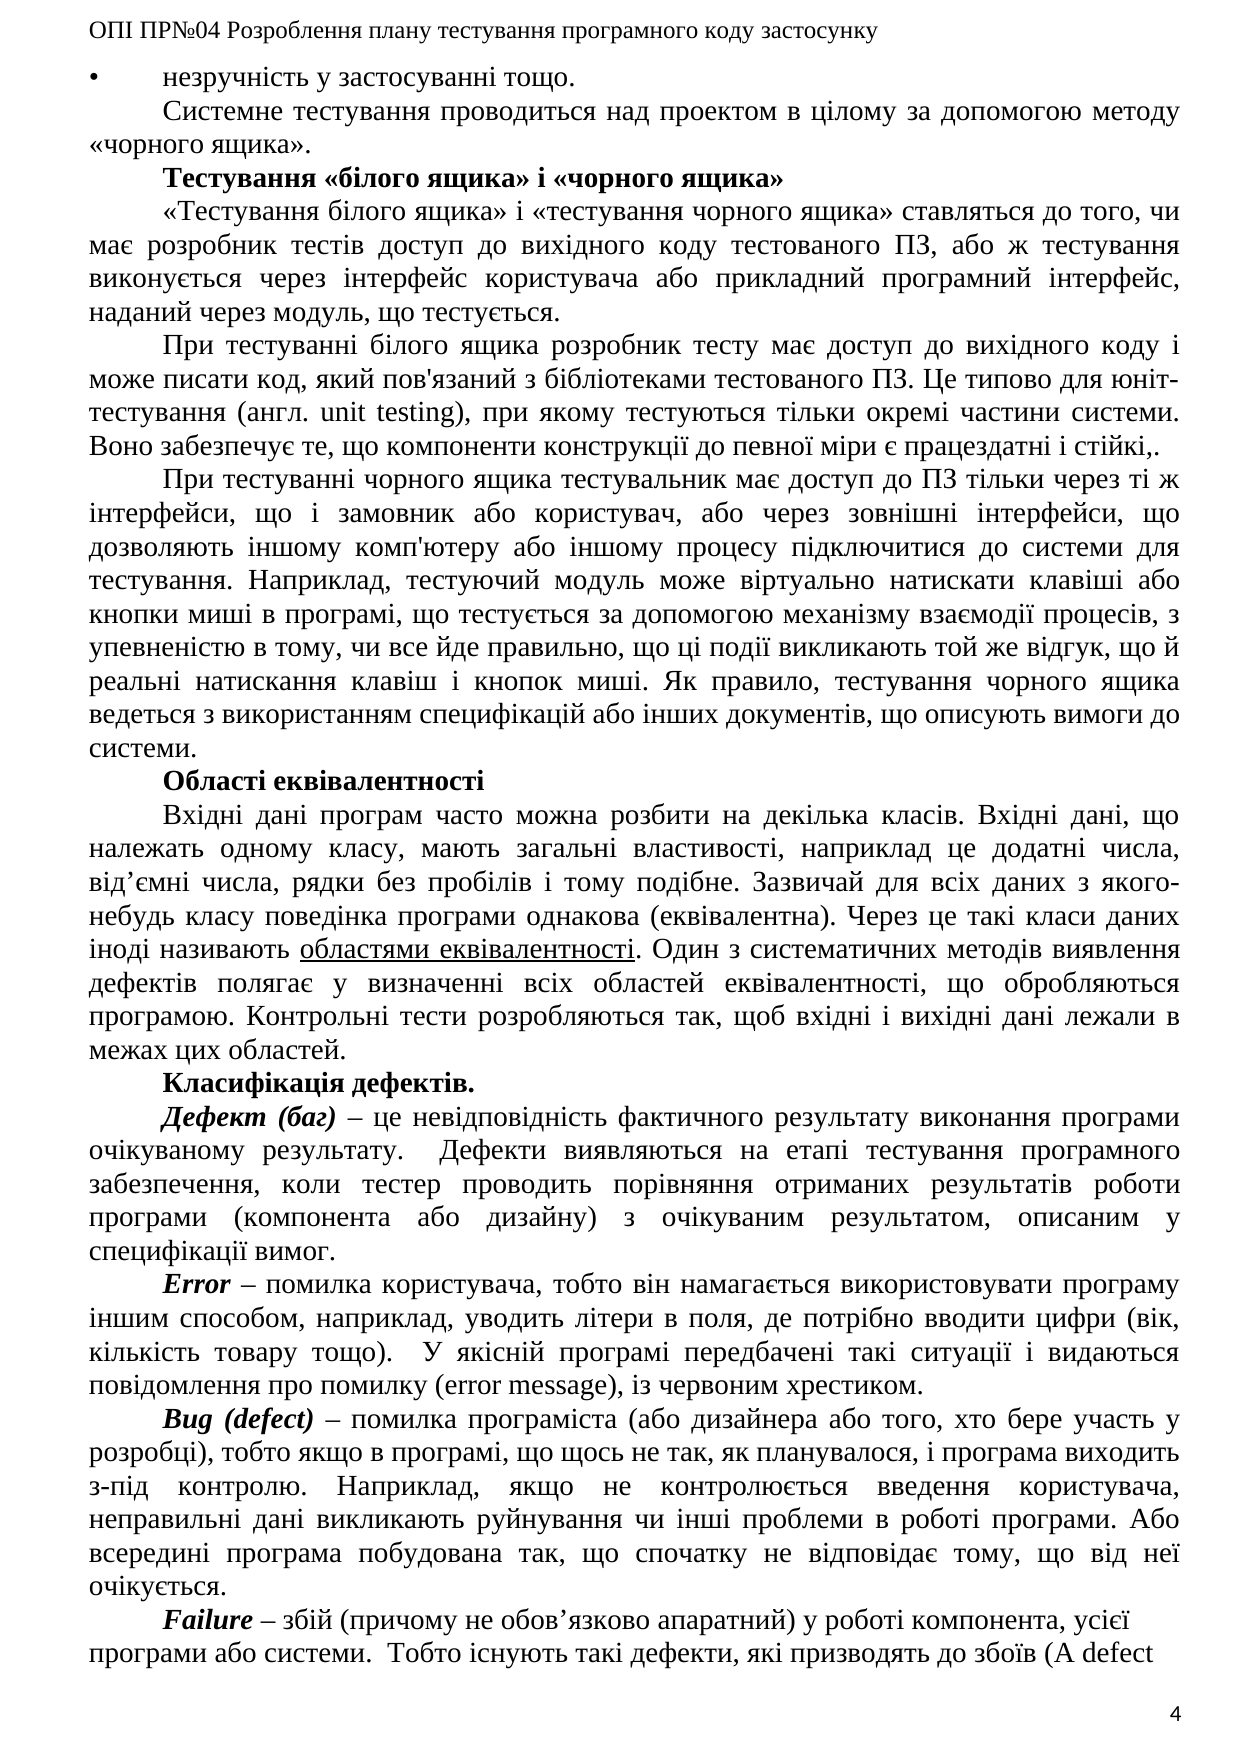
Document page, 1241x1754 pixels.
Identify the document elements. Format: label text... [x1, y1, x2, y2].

text Області еквівалентності [89, 763, 1181, 797]
text Вхідні дані програм часто можна розбити на декілька класів. Вхідні дані, що належать одному класу, мають загальні властивості, наприклад це додатні числа, від’ємні числа, рядки без пробілів і тому подібне. Зазвичай для всіх даних з якого-небудь класу поведінка програми однакова (еквівалентна). Через це такі класи даних іноді називають областями еквівалентності. Один з систематичних методів виявлення дефектів полягає у визначенні всіх областей еквівалентності, що обробляються програмою. Контрольні тести розробляються так, щоб вхідні і вихідні дані лежали в межах цих областей. [89, 797, 1181, 1065]
text Bug (defect) – помилка програміста (або дизайнера або того, хто бере участь у розробці), тобто якщо в програмі, що щось не так, як планувалося, і програма виходить з-під контролю. Наприклад, якщо не контролюється введення користувача, неправильні дані викликають руйнування чи інші проблеми в роботі програми. Або всередині програма побудована так, що спочатку не відповідає тому, що від неї очікується. [89, 1401, 1181, 1602]
text Класифікація дефектів. [89, 1065, 1181, 1099]
list незручність у застосуванні тощо. [89, 59, 1181, 93]
text «Тестування білого ящика» і «тестування чорного ящика» ставляться до того, чи має розробник тестів доступ до вихідного коду тестованого ПЗ, або ж тестування виконується через інтерфейс користувача або прикладний програмний інтерфейс, наданий через модуль, що тестується. [89, 193, 1181, 327]
text Error – помилка користувача, тобто він намагається використовувати програму іншим способом, наприклад, уводить літери в поля, де потрібно вводити цифри (вік, кількість товару тощо). У якісній програмі передбачені такі ситуації і видаються повідомлення про помилку (error message), із червоним хрестиком. [89, 1267, 1181, 1401]
text Тестування «білого ящика» і «чорного ящика» [89, 160, 1181, 193]
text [89, 1602, 1181, 1669]
text При тестуванні білого ящика розробник тесту має доступ до вихідного коду і може писати код, який пов'язаний з бібліотеками тестованого ПЗ. Це типово для юніт-тестування (англ. unit testing), при якому тестуються тільки окремі частини системи. Воно забезпечує те, що компоненти конструкції до певної міри є працездатні і стійкі,. [89, 327, 1181, 462]
text При тестуванні чорного ящика тестувальник має доступ до ПЗ тільки через ті ж інтерфейси, що і замовник або користувач, або через зовнішні інтерфейси, що дозволяють іншому комп'ютеру або іншому процесу підключитися до системи для тестування. Наприклад, тестуючий модуль може віртуально натискати клавіші або кнопки миші в програмі, що тестується за допомогою механізму взаємодії процесів, з упевненістю в тому, чи все йде правильно, що ці події викликають той же відгук, що й реальні натискання клавіш і кнопок миші. Як правило, тестування чорного ящика ведеться з використанням специфікацій або інших документів, що описують вимоги до системи. [89, 462, 1181, 763]
text Системне тестування проводиться над проектом в цілому за допомогою методу «чорного ящика». [89, 93, 1181, 160]
text Дефект (баг) – це невідповідність фактичного результату виконання програми очікуваному результату. Дефекти виявляються на етапі тестування програмного забезпечення, коли тестер проводить порівняння отриманих результатів роботи програми (компонента або дизайну) з очікуваним результатом, описаним у специфікації вимог. [89, 1099, 1181, 1267]
